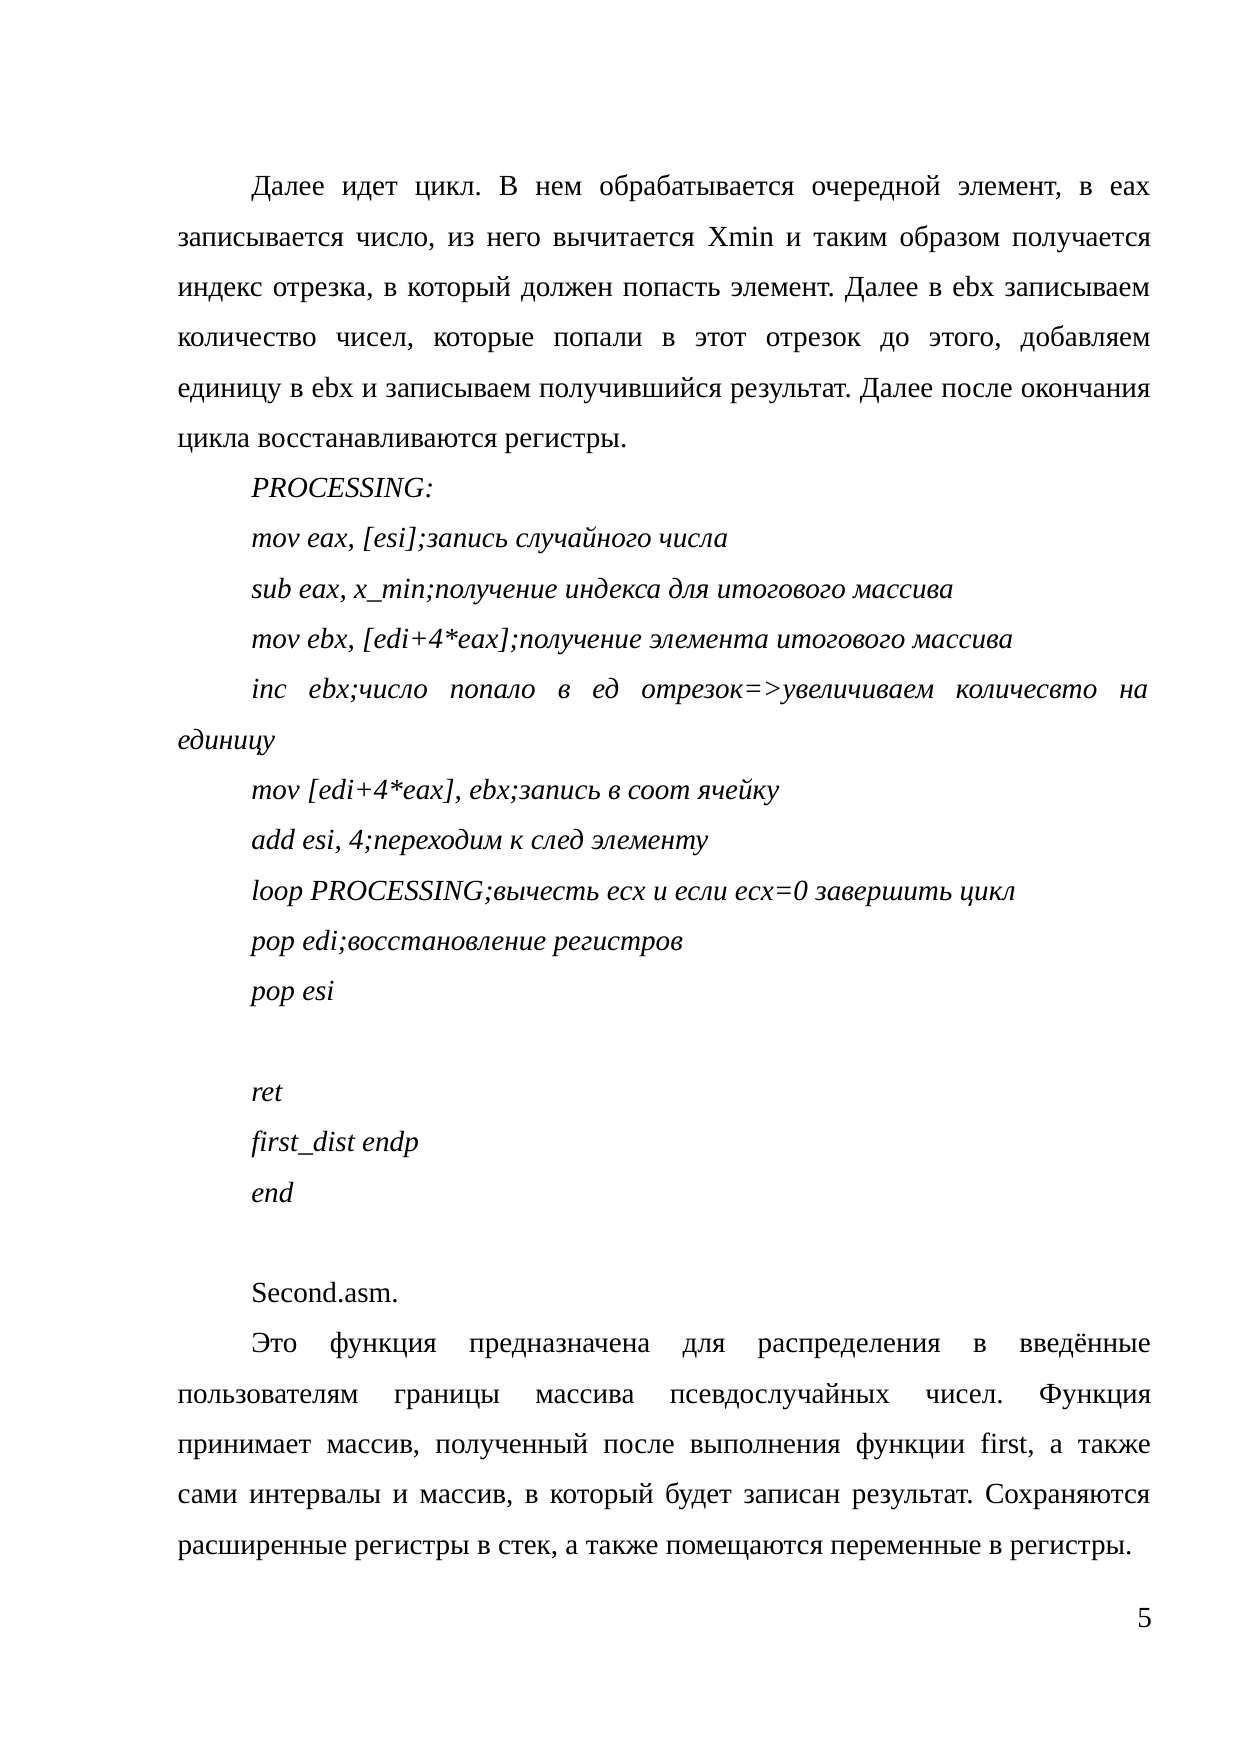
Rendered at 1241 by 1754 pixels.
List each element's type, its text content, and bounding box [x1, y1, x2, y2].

text PROCESSING: [177, 470, 1152, 504]
text end [177, 1175, 1152, 1208]
text add esi, 4;переходим к след элементу [177, 822, 1152, 856]
text mov [edi+4*eax], ebx;запись в соот ячейку [177, 772, 1152, 806]
text Далее идет цикл. В нем обрабатывается очередной элемент, в eax записывается число, из него вычитается Xmin и таким образом получается индекс отрезка, в который должен попасть элемент. Далее в ebx записываем количество чисел, которые попали в этот отрезок до этого, добавляем единицу в ebx и записываем получившийся результат. Далее после окончания цикла восстанавливаются регистры. [177, 168, 1152, 453]
text sub eax, x_min;получение индекса для итогового массива [177, 571, 1152, 604]
text pop esi [177, 973, 1152, 1007]
text inc ebx;число попало в ед отрезок=>увеличиваем количесвто на единицу [177, 672, 1152, 755]
text first_dist endp [177, 1124, 1152, 1158]
text ret [177, 1074, 1152, 1108]
text loop PROCESSING;вычесть ecx и если ecx=0 завершить цикл [177, 873, 1152, 906]
text pop edi;восстановление регистров [177, 923, 1152, 957]
text mov ebx, [edi+4*eax];получение элемента итогового массива [177, 621, 1152, 655]
text Это функция предназначена для распределения в введённые пользователям границы массива псевдослучайных чисел. Функция принимает массив, полученный после выполнения функции first, а также сами интервалы и массив, в который будет записан результат. Сохраняются расширенные регистры в стек, а также помещаются переменные в регистры. [177, 1326, 1152, 1560]
text Second.asm. [177, 1275, 1152, 1309]
text mov eax, [esi];запись случайного числа [177, 521, 1152, 554]
